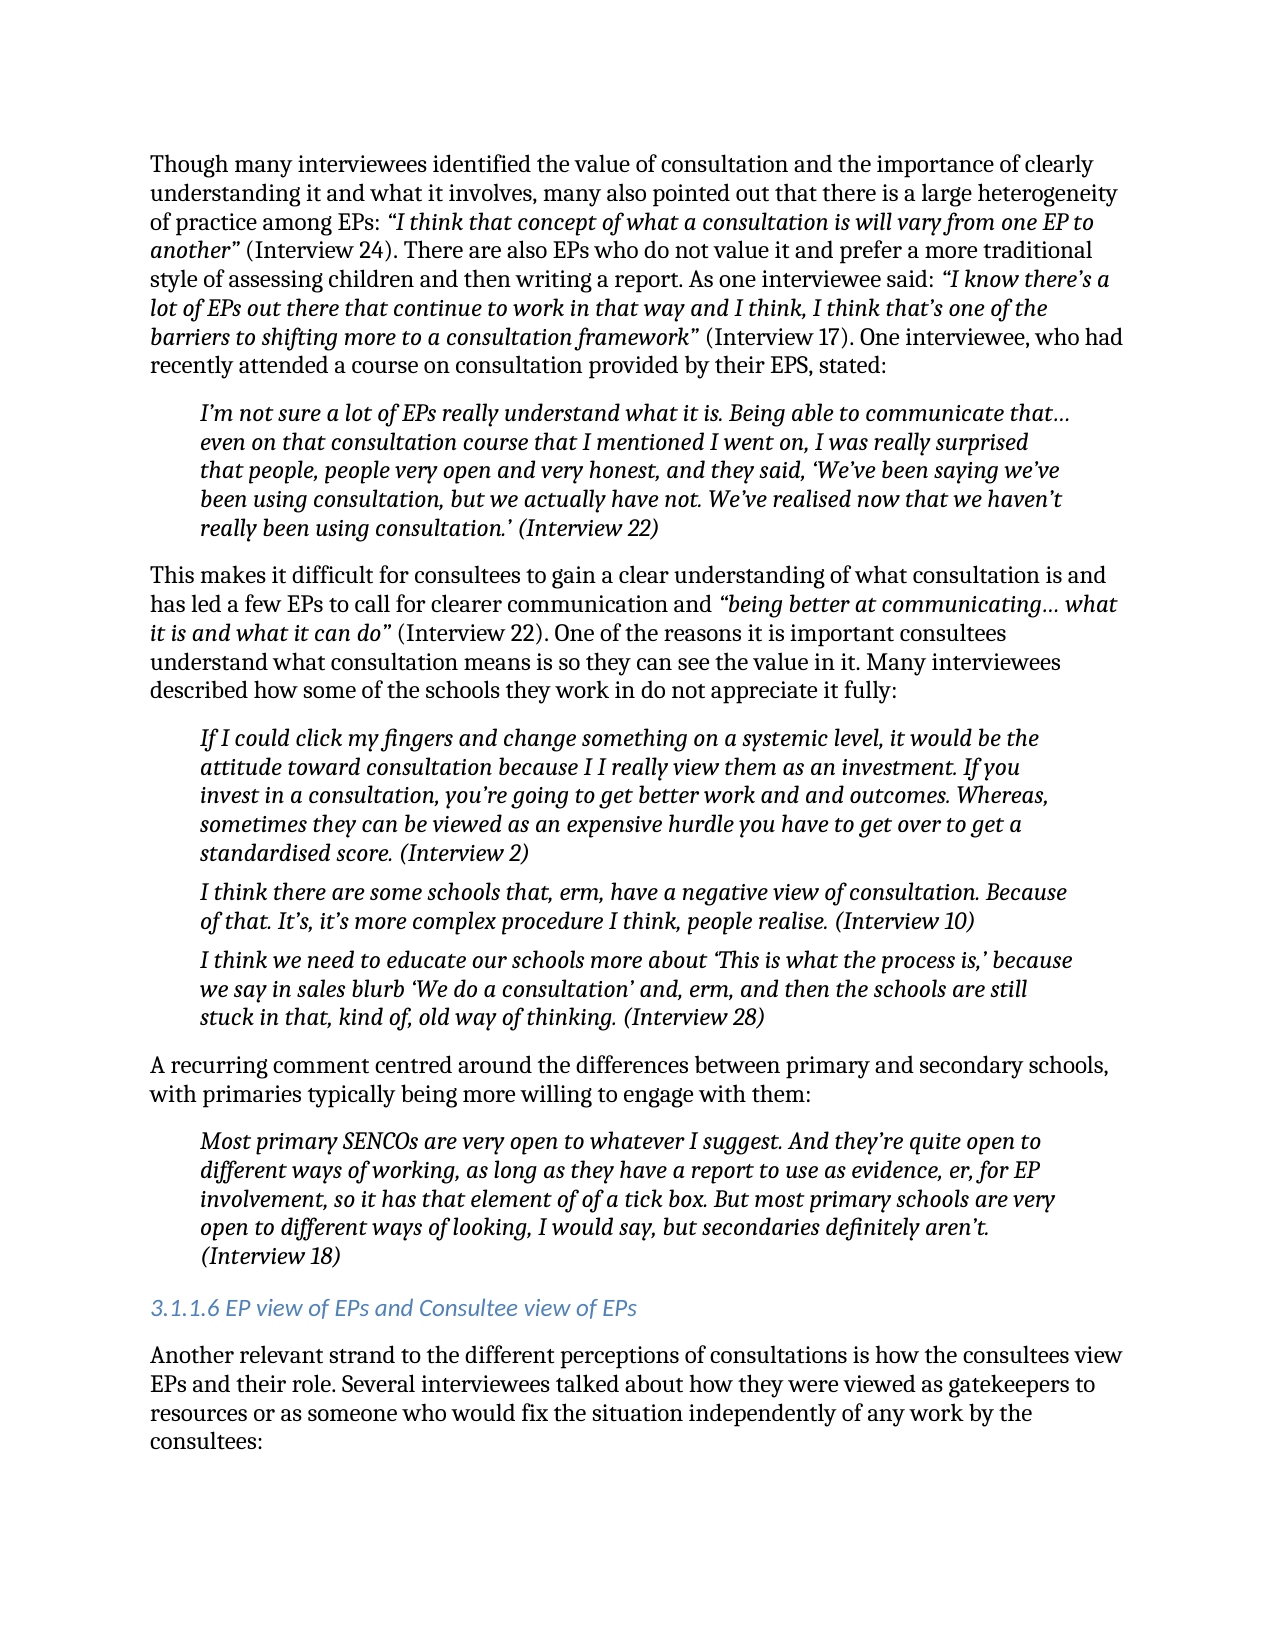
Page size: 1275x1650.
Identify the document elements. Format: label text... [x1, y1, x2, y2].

text This makes it difficult for consultees to gain a clear understanding of what consultation is and has led a few EPs to call for clearer communication and “being better at communicating… what it is and what it can do” (Interview 22). One of the reasons it is important consultees understand what consultation means is so they can see the value in it. Many interviewees described how some of the schools they work in do not appreciate it fully: [150, 561, 1125, 705]
subtitle 3.1.1.6 EP view of EPs and Consultee view of EPs [150, 1292, 1125, 1322]
text Another relevant strand to the different perceptions of consultations is how the consultees view EPs and their role. Several interviewees talked about how they were viewed as gatekeepers to resources or as someone who would fix the situation independently of any work by the consultees: [150, 1341, 1125, 1456]
text If I could click my fingers and change something on a systemic level, it would be the attitude toward consultation because I I really view them as an investment. If you invest in a consultation, you’re going to get better work and and outcomes. Whereas, sometimes they can be viewed as an expensive hurdle you have to get over to get a standardised score. (Interview 2) [200, 724, 1075, 867]
text A recurring comment centred around the differences between primary and secondary schools, with primaries typically being more willing to engage with them: [150, 1051, 1125, 1108]
text I think we need to educate our schools more about ‘This is what the process is,’ because we say in sales blurb ‘We do a consultation’ and, erm, and then the schools are still stuck in that, kind of, old way of thinking. (Interview 28) [200, 946, 1075, 1032]
text I think there are some schools that, erm, have a negative view of consultation. Because of that. It’s, it’s more complex procedure I think, people realise. (Interview 10) [200, 878, 1075, 935]
text Most primary SENCOs are very open to whatever I suggest. And they’re quite open to different ways of working, as long as they have a report to use as evidence, er, for EP involvement, so it has that element of of a tick box. But most primary schools are very open to different ways of looking, I would say, but secondaries definitely aren’t. (Interview 18) [200, 1127, 1075, 1271]
